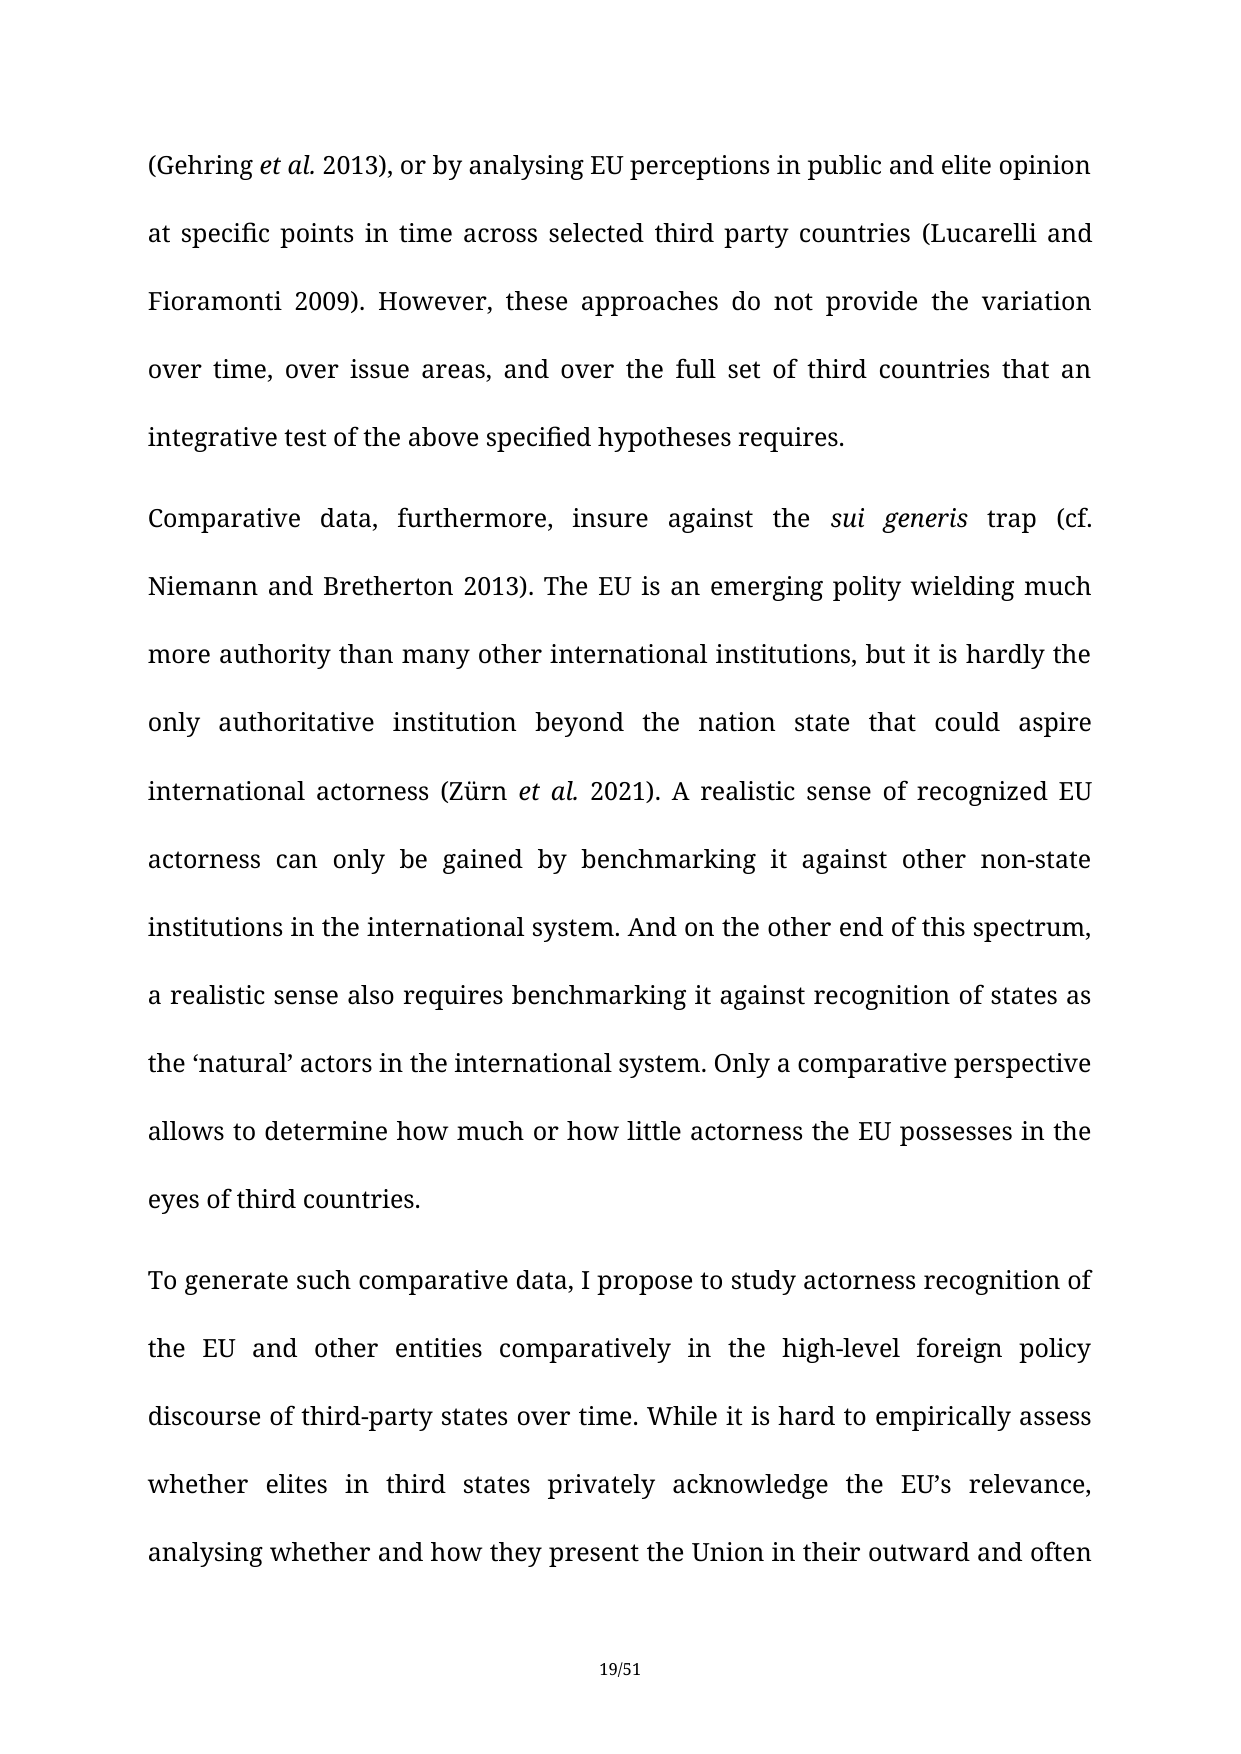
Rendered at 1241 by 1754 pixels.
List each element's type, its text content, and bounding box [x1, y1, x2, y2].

text Comparative data, furthermore, insure against the sui generis trap (cf. Niemann and Bretherton 2013). The EU is an emerging polity wielding much more authority than many other international institutions, but it is hardly the only authoritative institution beyond the nation state that could aspire international actorness (Zürn et al. 2021). A realistic sense of recognized EU actorness can only be gained by benchmarking it against other non-state institutions in the international system. And on the other end of this spectrum, a realistic sense also requires benchmarking it against recognition of states as the ‘natural’ actors in the international system. Only a comparative perspective allows to determine how much or how little actorness the EU possesses in the eyes of third countries. [148, 501, 1093, 1216]
